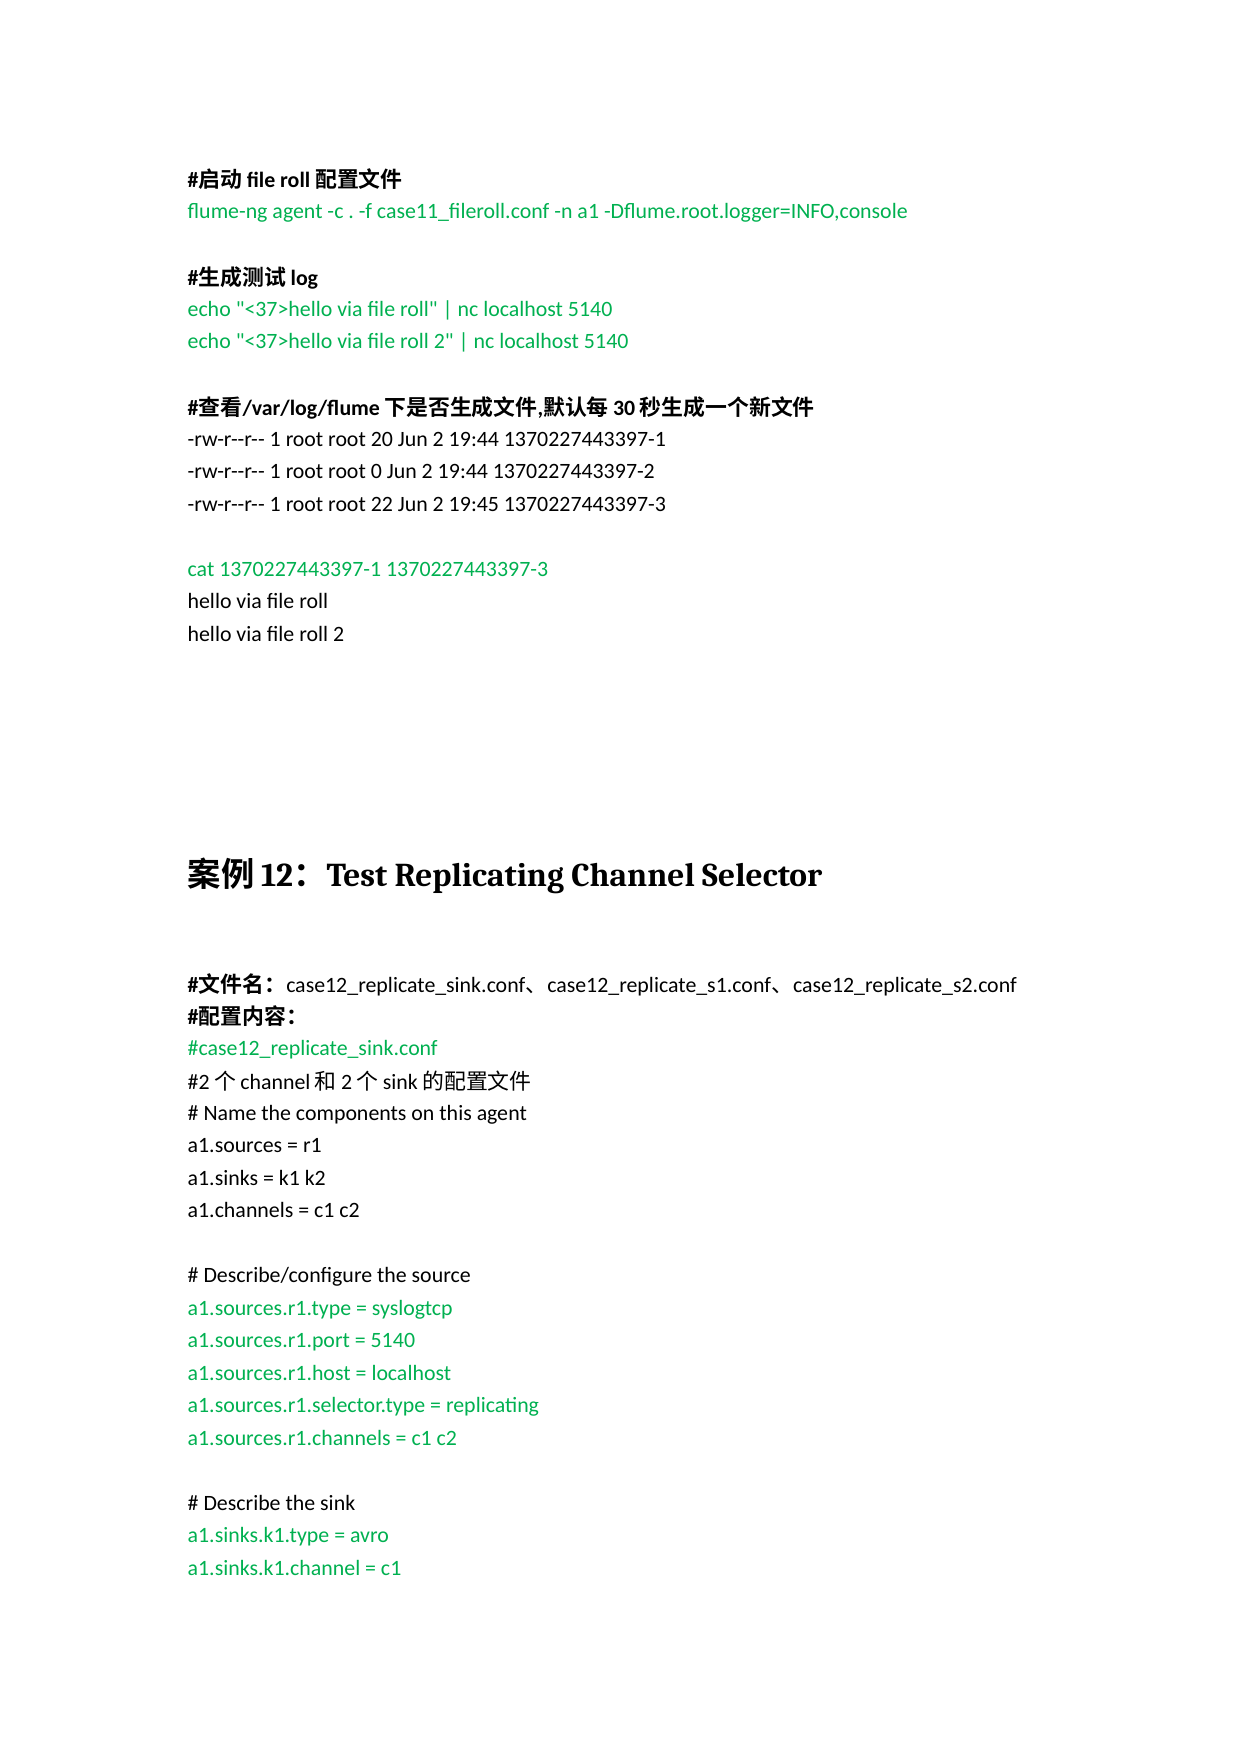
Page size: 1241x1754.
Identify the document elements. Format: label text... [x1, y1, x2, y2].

text a1.sinks.k1.type = avro [187, 1519, 1053, 1551]
text a1.channels = c1 c2 [187, 1194, 1053, 1226]
text hello via file roll 2 [187, 617, 1053, 649]
text a1.sources.r1.port = 5140 [187, 1324, 1053, 1356]
text -rw-r--r-- 1 root root 22 Jun 2 19:45 1370227443397-3 [187, 487, 1053, 519]
text a1.sources.r1.type = syslogtcp [187, 1291, 1053, 1324]
text -rw-r--r-- 1 root root 0 Jun 2 19:44 1370227443397-2 [187, 454, 1053, 487]
text flume-ng agent -c . -f case11_fileroll.conf -n a1 -Dflume.root.logger=INFO,console [187, 194, 1053, 227]
text -rw-r--r-- 1 root root 20 Jun 2 19:44 1370227443397-1 [187, 422, 1053, 454]
text a1.sources.r1.channels = c1 c2 [187, 1421, 1053, 1454]
text a1.sources = r1 [187, 1129, 1053, 1161]
text echo "<37>hello via file roll 2" | nc localhost 5140 [187, 324, 1053, 357]
text #查看/var/log/flume下是否生成文件,默认每30秒生成一个新文件 [187, 389, 1053, 422]
text # Describe/configure the source [187, 1259, 1053, 1291]
text a1.sinks = k1 k2 [187, 1161, 1053, 1194]
text #配置内容： [187, 999, 1053, 1031]
text echo "<37>hello via file roll" | nc localhost 5140 [187, 292, 1053, 324]
subtitle 案例12：Test Replicating Channel Selector [187, 839, 1053, 904]
text #启动file roll 配置文件 [187, 162, 1053, 194]
text #case12_replicate_sink.conf [187, 1031, 1053, 1064]
text a1.sources.r1.selector.type = replicating [187, 1389, 1053, 1421]
text #生成测试log [187, 259, 1053, 292]
text a1.sources.r1.host = localhost [187, 1356, 1053, 1389]
text # Name the components on this agent [187, 1096, 1053, 1129]
text #2个channel和2个sink的配置文件 [187, 1064, 1053, 1096]
text cat 1370227443397-1 1370227443397-3 [187, 552, 1053, 584]
text a1.sinks.k1.channel = c1 [187, 1551, 1053, 1584]
text #文件名：case12_replicate_sink.conf、case12_replicate_s1.conf、case12_replicate_s2.conf [187, 966, 1053, 999]
text # Describe the sink [187, 1486, 1053, 1519]
text hello via file roll [187, 584, 1053, 617]
